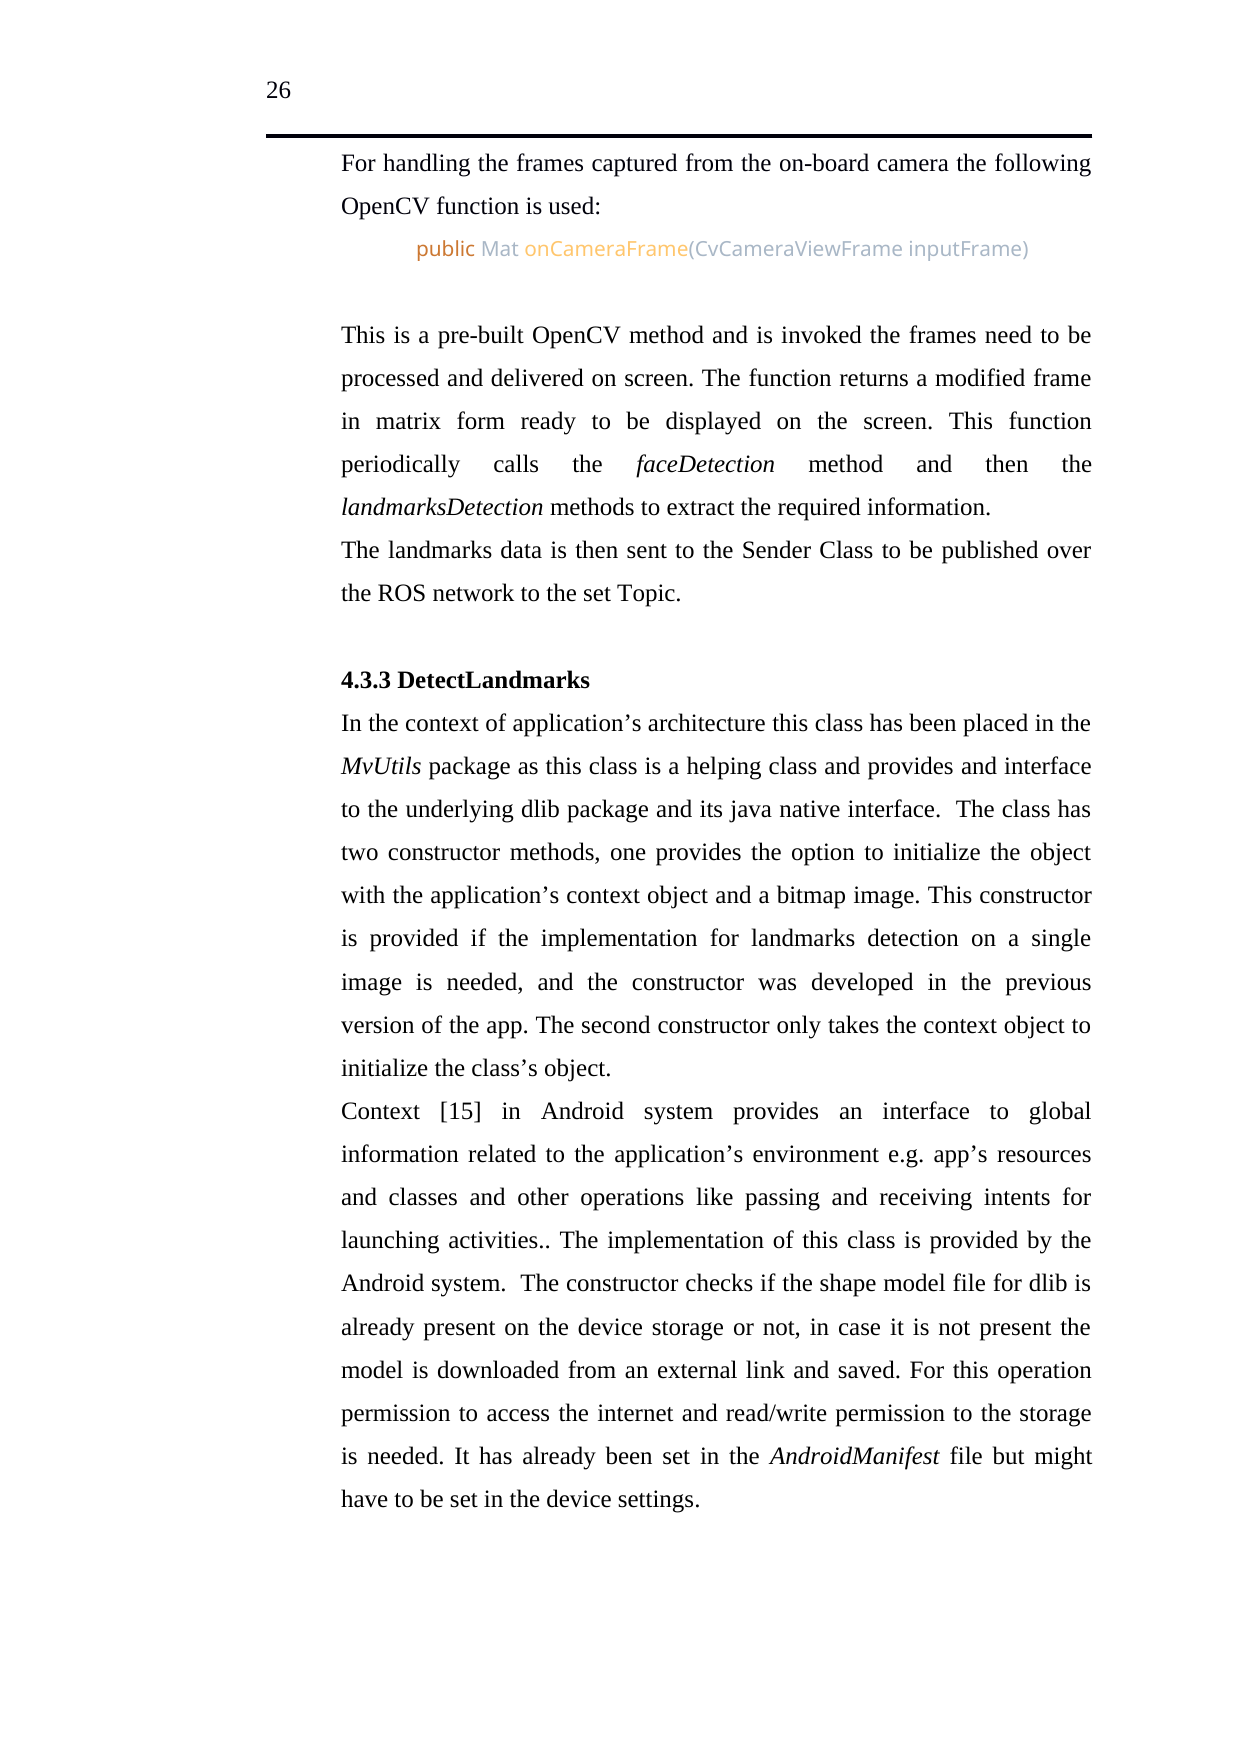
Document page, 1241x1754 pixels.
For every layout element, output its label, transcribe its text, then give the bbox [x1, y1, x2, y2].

text In the context of application’s architecture this class has been placed in the MvUtils package as this class is a helping class and provides and interface to the underlying dlib package and its java native interface. The class has two constructor methods, one provides the option to initialize the object with the application’s context object and a bitmap image. This constructor is provided if the implementation for landmarks detection on a single image is needed, and the constructor was developed in the previous version of the app. The second constructor only takes the context object to initialize the class’s object. [341, 708, 1092, 1082]
text This is a pre-built OpenCV method and is invoked the frames need to be processed and delivered on screen. The function returns a modified frame in matrix form ready to be displayed on the screen. This function periodically calls the faceDetection method and then the landmarksDetection methods to extract the required information. [341, 320, 1092, 521]
text public Mat onCameraFrame(CvCameraViewFrame inputFrame) [416, 234, 1092, 262]
text For handling the frames captured from the on-board camera the following OpenCV function is used: [341, 148, 1092, 219]
text Context [15] in Android system provides an interface to global information related to the application’s environment e.g. app’s resources and classes and other operations like passing and receiving intents for launching activities.. The implementation of this class is provided by the Android system. The constructor checks if the shape model file for dlib is already present on the device storage or not, in case it is not present the model is downloaded from an external link and saved. For this operation permission to access the internet and read/write permission to the storage is needed. It has already been set in the AndroidManifest file but might have to be set in the device settings. [341, 1096, 1092, 1513]
text The landmarks data is then sent to the Sender Class to be published over the ROS network to the set Topic. [341, 535, 1092, 607]
text 4.3.3 DetectLandmarks [341, 665, 1092, 693]
